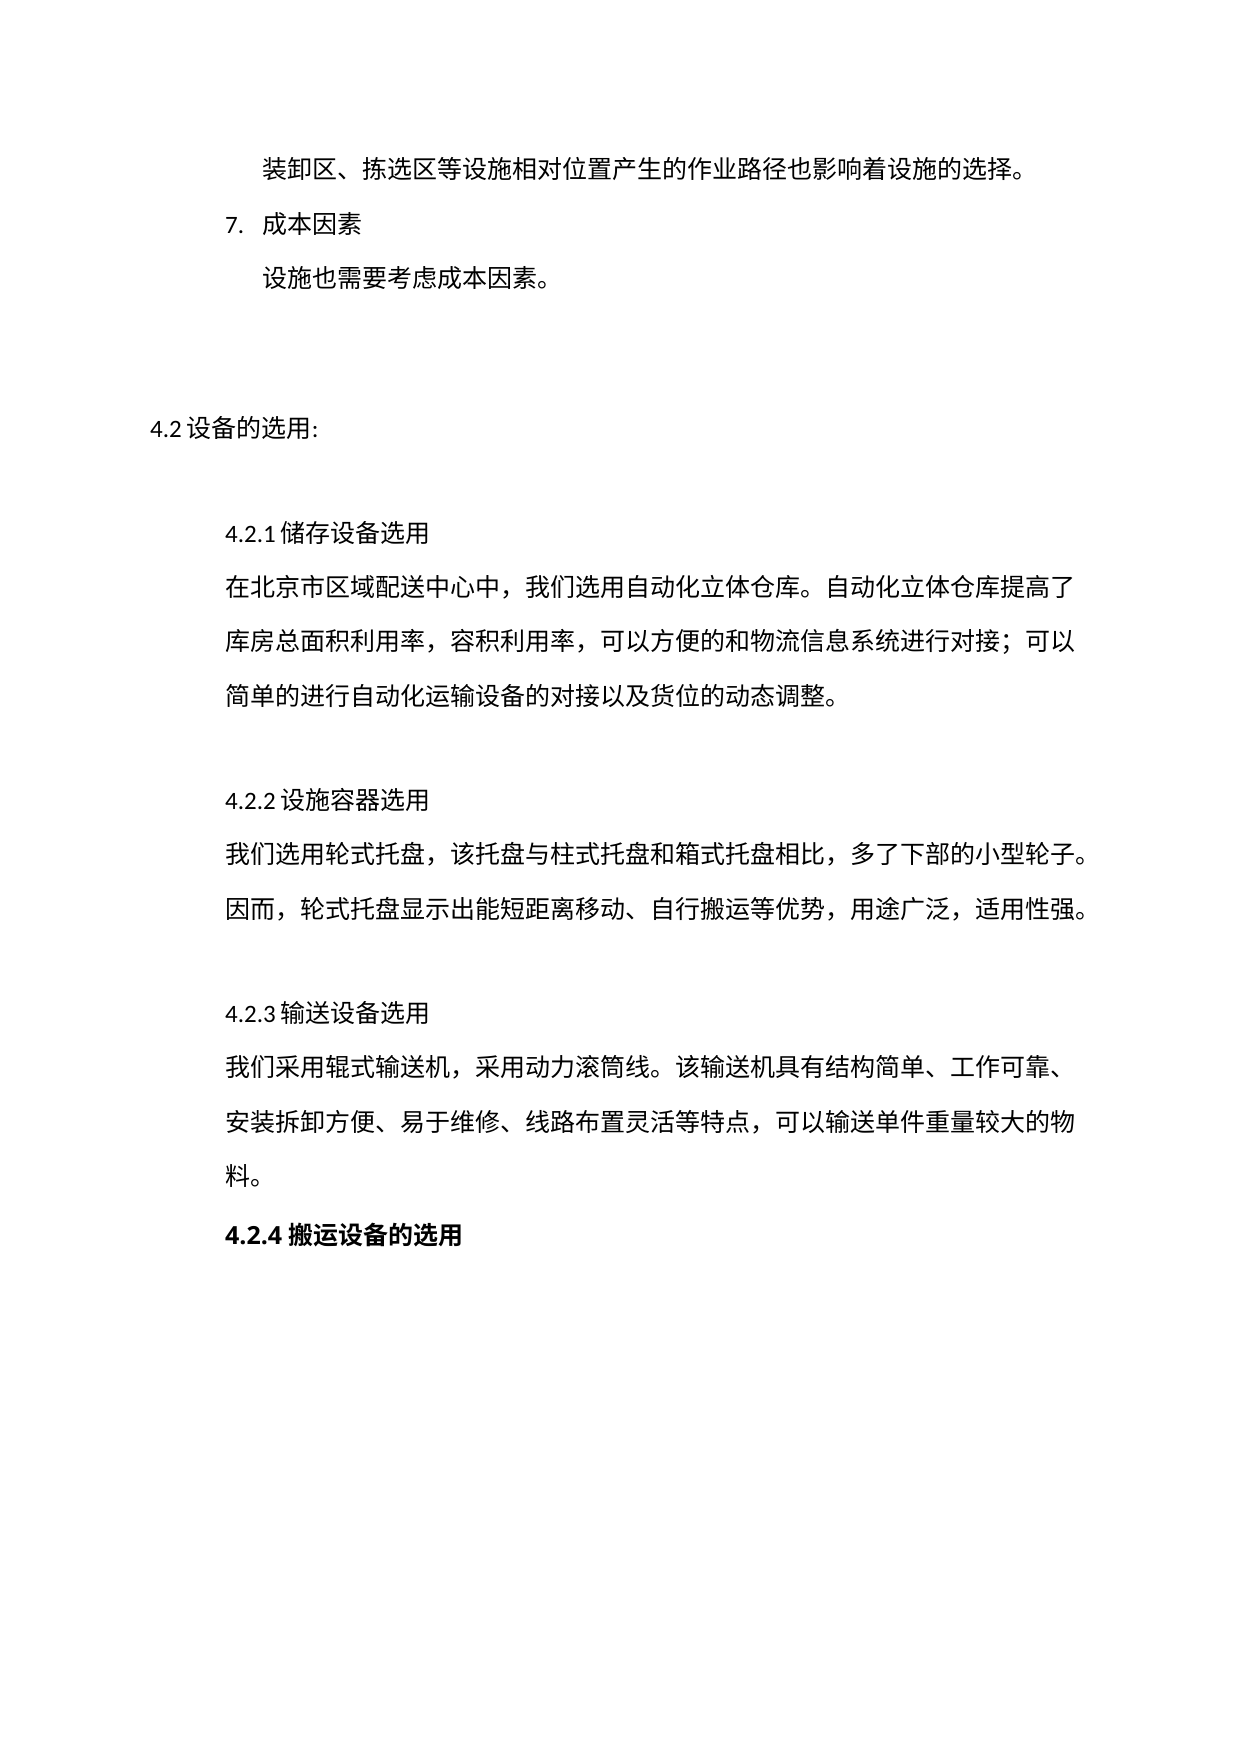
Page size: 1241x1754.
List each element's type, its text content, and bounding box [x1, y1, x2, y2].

text 我们选用轮式托盘，该托盘与柱式托盘和箱式托盘相比，多了下部的小型轮子。因而，轮式托盘显示出能短距离移动、自行搬运等优势，用途广泛，适用性强。 [225, 835, 1090, 925]
list 装卸区、拣选区等设施相对位置产生的作业路径也影响着设施的选择。 [262, 150, 1090, 186]
subtitle 4.2设备的选用: [150, 409, 1090, 445]
list 设施也需要考虑成本因素。 [262, 259, 1090, 295]
subtitle 4.2.3输送设备选用 [150, 993, 1090, 1030]
subtitle 4.2.2设施容器选用 [150, 780, 1090, 817]
subtitle 4.2.4 搬运设备的选用 [150, 1215, 1090, 1251]
subtitle 4.2.1储存设备选用 [150, 513, 1090, 549]
list 在北京市区域配送中心中，我们选用自动化立体仓库。自动化立体仓库提高了库房总面积利用率，容积利用率，可以方便的和物流信息系统进行对接；可以简单的进行自动化运输设备的对接以及货位的动态调整。 [225, 567, 1090, 712]
list 我们采用辊式输送机，采用动力滚筒线。该输送机具有结构简单、工作可靠、安装拆卸方便、易于维修、线路布置灵活等特点，可以输送单件重量较大的物料。 [225, 1048, 1090, 1193]
list 成本因素 [225, 204, 1090, 241]
